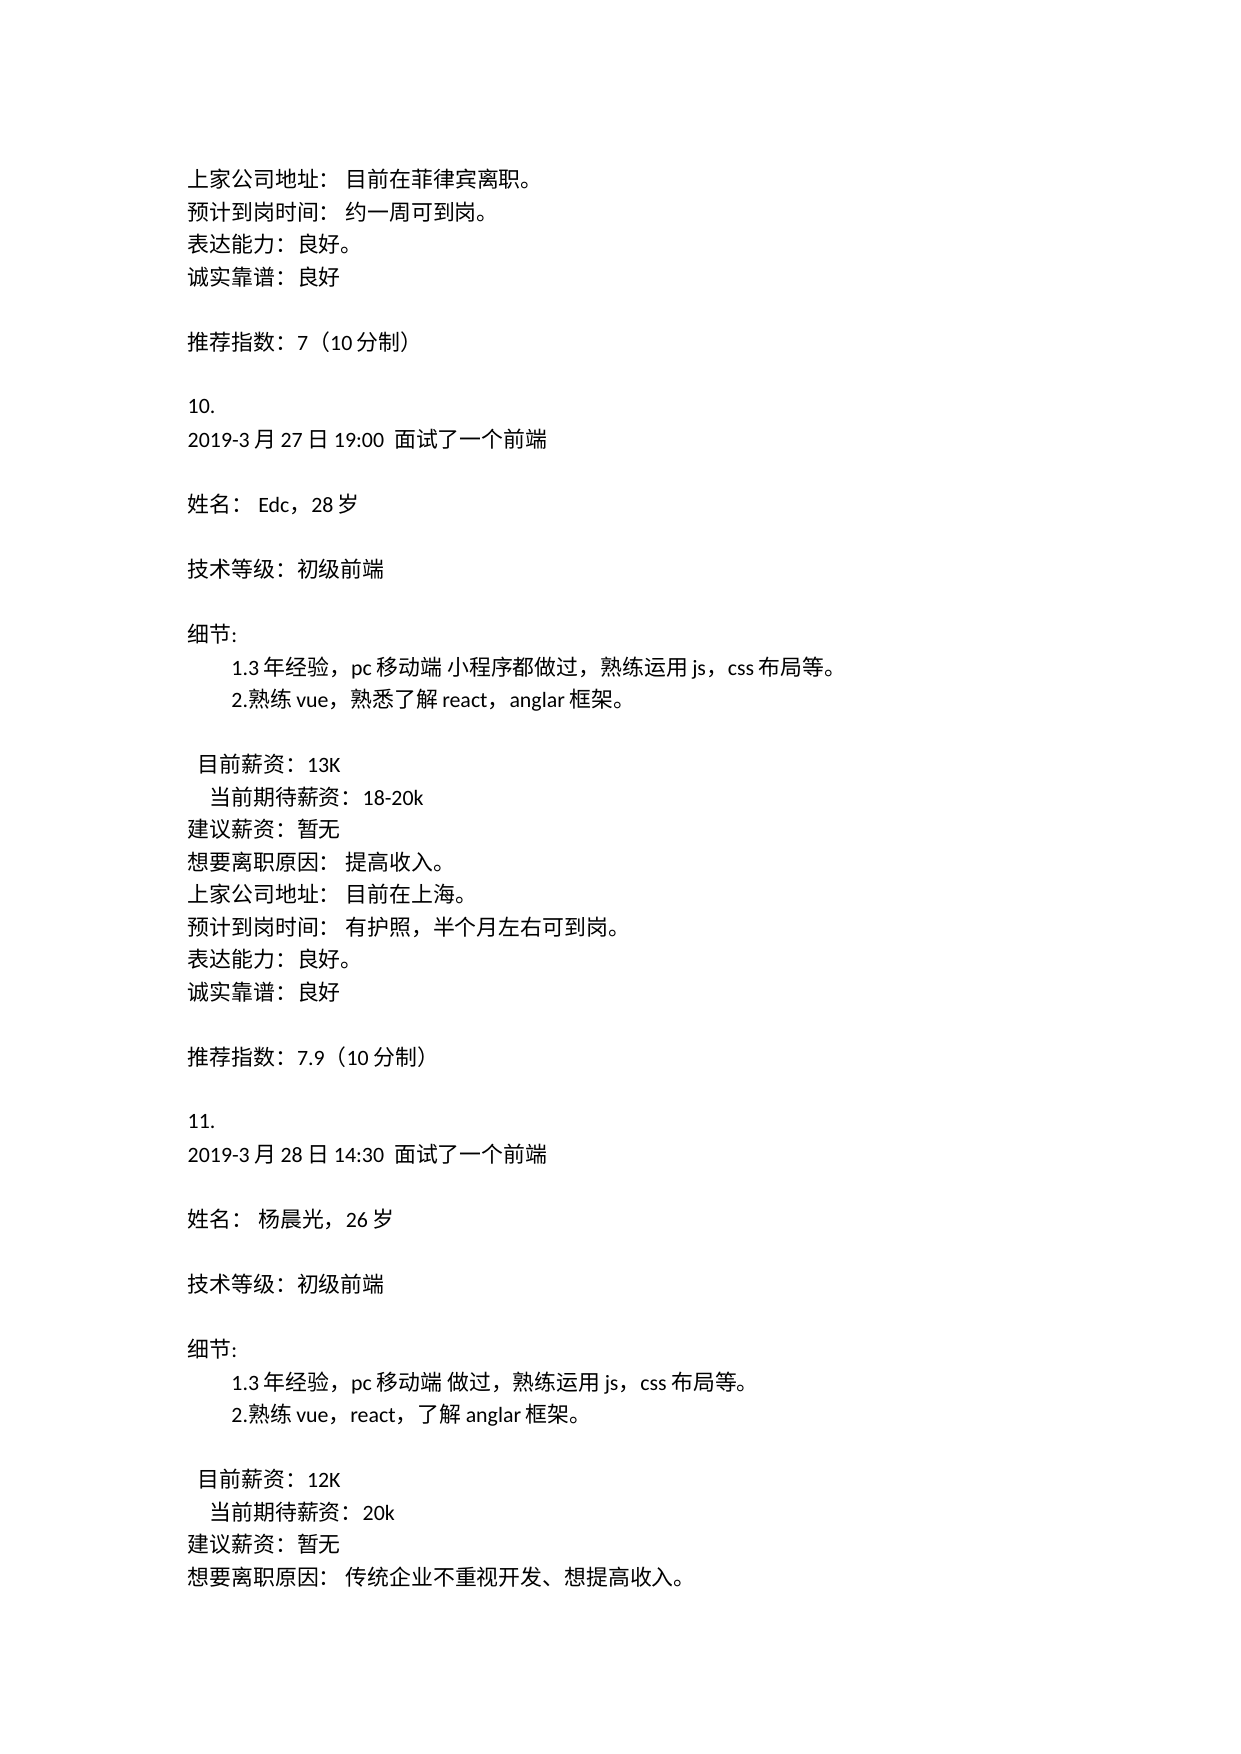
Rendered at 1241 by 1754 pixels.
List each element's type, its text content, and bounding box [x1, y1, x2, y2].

text 细节: [187, 617, 1053, 649]
list 1.3年经验，pc 移动端 做过，熟练运用js，css布局等。 [187, 1364, 1053, 1397]
text 诚实靠谱：良好 [187, 974, 1053, 1007]
text 目前薪资：12K [187, 1462, 1053, 1494]
text 上家公司地址： 目前在上海。 [187, 877, 1053, 909]
text 预计到岗时间： 有护照，半个月左右可到岗。 [187, 909, 1053, 942]
text 当前期待薪资：20k [187, 1494, 1053, 1527]
text 2019-3月28日 14:30 面试了一个前端 [187, 1137, 1053, 1169]
list 2.熟练vue，react，了解anglar框架。 [231, 1397, 1053, 1429]
text 技术等级：初级前端 [187, 1267, 1053, 1299]
text 推荐指数：7（10分制） [187, 324, 1053, 357]
text 细节: [187, 1332, 1053, 1364]
text 想要离职原因： 提高收入。 [187, 844, 1053, 877]
text 技术等级：初级前端 [187, 552, 1053, 584]
list 2.熟练vue，熟悉了解react，anglar框架。 [231, 682, 1053, 714]
text 建议薪资：暂无 [187, 1527, 1053, 1559]
list 11. [187, 1104, 1053, 1137]
text 建议薪资：暂无 [187, 812, 1053, 844]
text 当前期待薪资：18-20k [187, 779, 1053, 812]
text 推荐指数：7.9（10分制） [187, 1039, 1053, 1072]
text 姓名： Edc，28岁 [187, 487, 1053, 519]
text 表达能力：良好。 [187, 942, 1053, 974]
text 表达能力：良好。 [187, 227, 1053, 259]
text 姓名： 杨晨光，26岁 [187, 1202, 1053, 1234]
text 2019-3月27日 19:00 面试了一个前端 [187, 422, 1053, 454]
text 诚实靠谱：良好 [187, 259, 1053, 292]
text 想要离职原因： 传统企业不重视开发、想提高收入。 [187, 1559, 1053, 1592]
list 10. [187, 389, 1053, 422]
text 目前薪资：13K [187, 747, 1053, 779]
text 上家公司地址： 目前在菲律宾离职。 [187, 162, 1053, 194]
list 1.3年经验，pc 移动端 小程序都做过，熟练运用js，css布局等。 [187, 649, 1053, 682]
text 预计到岗时间： 约一周可到岗。 [187, 194, 1053, 227]
